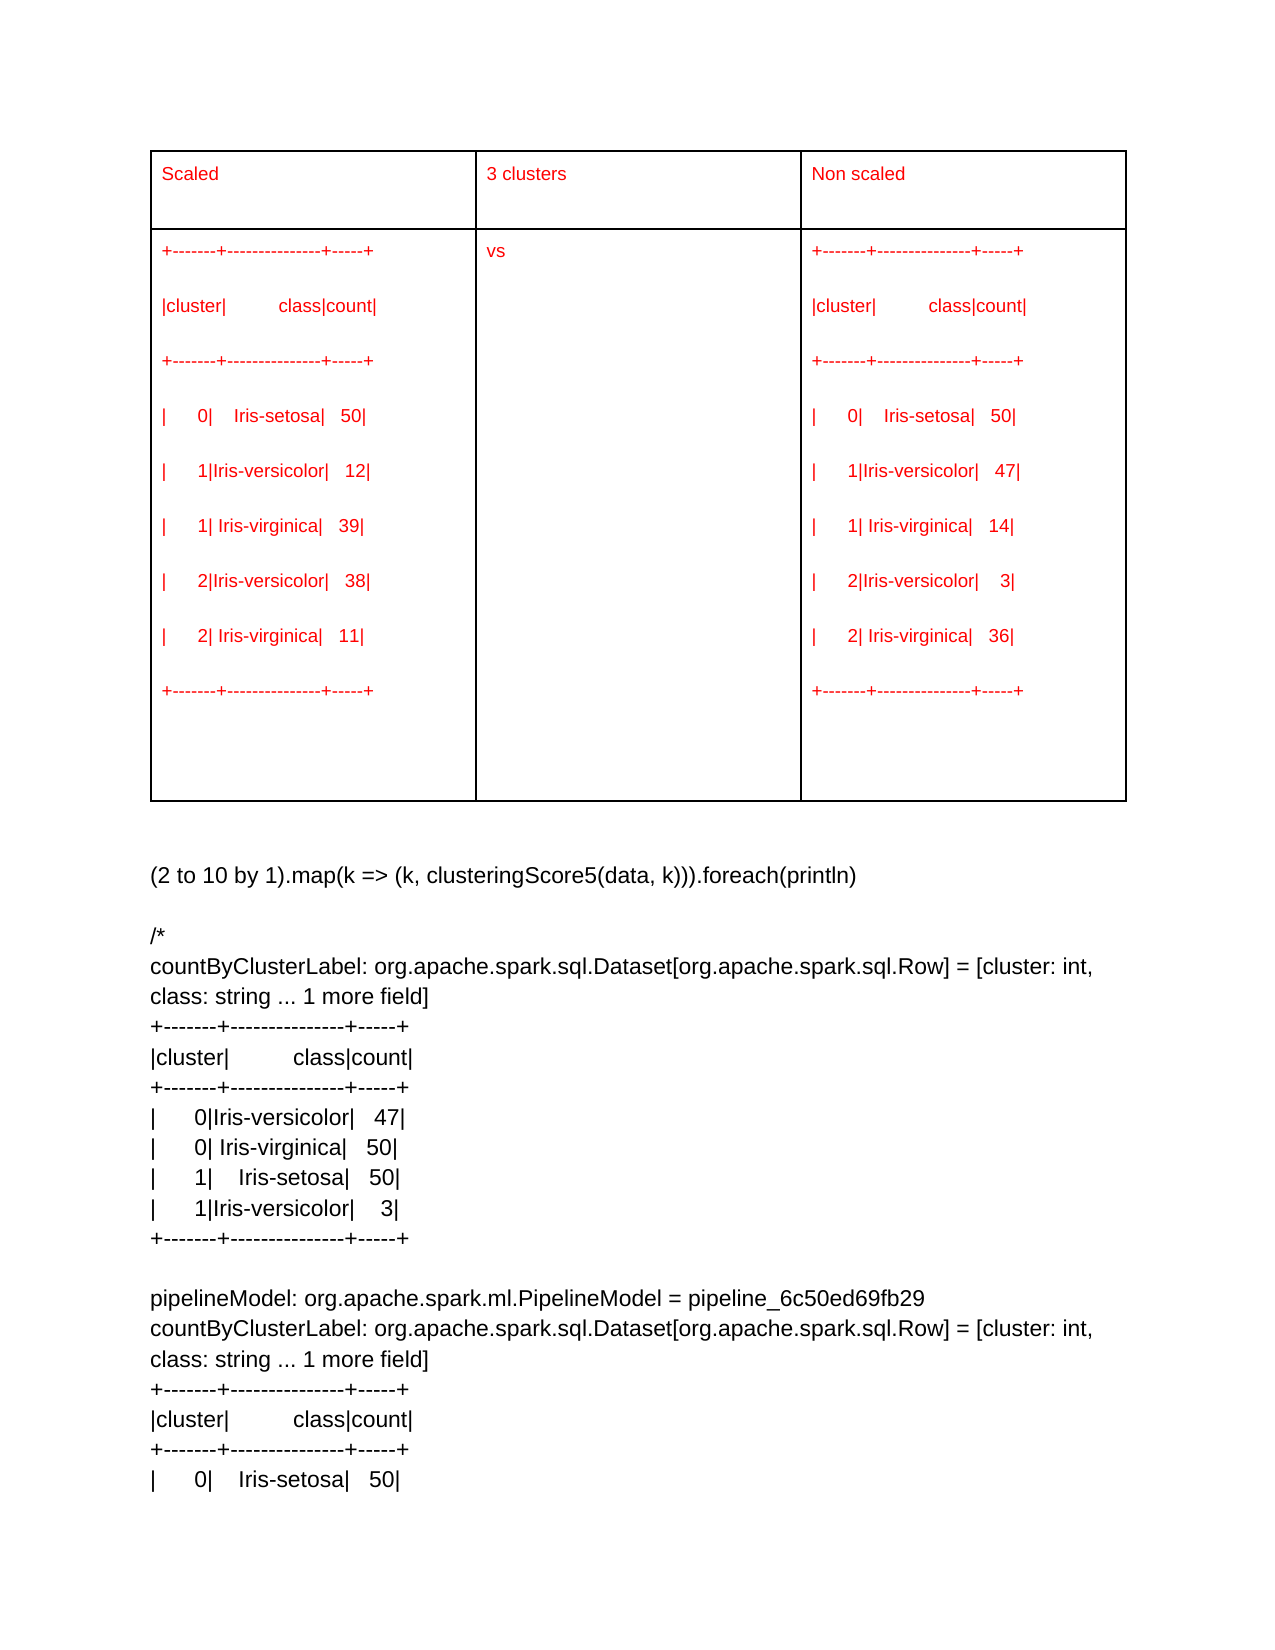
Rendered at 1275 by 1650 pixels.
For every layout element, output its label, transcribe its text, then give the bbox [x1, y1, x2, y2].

text countByClusterLabel: org.apache.spark.sql.Dataset[org.apache.spark.sql.Row] = [cluster: int, class: string ... 1 more field] [150, 1315, 1125, 1372]
table_cell +-------+---------------+-----+ |cluster| class|count| +-------+---------------+-----+ | 0| Iris-setosa| 50| | 1|Iris-versicolor| 12| | 1| Iris-virginica| 39| | 2|Iris-versicolor| 38| | 2| Iris-virginica| 11| +-------+---------------+-----+ [152, 230, 475, 800]
text |cluster| class|count| [150, 1043, 1125, 1070]
text +-------+---------------+-----+ [150, 1013, 1125, 1039]
text /* [150, 923, 1125, 949]
text | 0|Iris-versicolor| 47| [150, 1104, 1125, 1130]
table_cell +-------+---------------+-----+ |cluster| class|count| +-------+---------------+-----+ | 0| Iris-setosa| 50| | 1|Iris-versicolor| 47| | 1| Iris-virginica| 14| | 2|Iris-versicolor| 3| | 2| Iris-virginica| 36| +-------+---------------+-----+ [802, 230, 1125, 800]
text +-------+---------------+-----+ [150, 1376, 1125, 1402]
text | 0| Iris-setosa| 50| [150, 1466, 1125, 1493]
text +-------+---------------+-----+ [150, 1436, 1125, 1462]
text +-------+---------------+-----+ [150, 1225, 1125, 1251]
text | 1| Iris-setosa| 50| [150, 1164, 1125, 1191]
table_header Non scaled [802, 152, 1125, 228]
text |cluster| class|count| [150, 1406, 1125, 1432]
table_header Scaled [152, 152, 475, 228]
text | 0| Iris-virginica| 50| [150, 1134, 1125, 1160]
text (2 to 10 by 1).map(k => (k, clusteringScore5(data, k))).foreach(println) [150, 862, 1125, 888]
table_cell vs [477, 230, 800, 800]
text | 1|Iris-versicolor| 3| [150, 1194, 1125, 1221]
text +-------+---------------+-----+ [150, 1074, 1125, 1100]
text countByClusterLabel: org.apache.spark.sql.Dataset[org.apache.spark.sql.Row] = [cluster: int, class: string ... 1 more field] [150, 953, 1125, 1009]
table_header 3 clusters [477, 152, 800, 228]
text pipelineModel: org.apache.spark.ml.PipelineModel = pipeline_6c50ed69fb29 [150, 1285, 1125, 1311]
